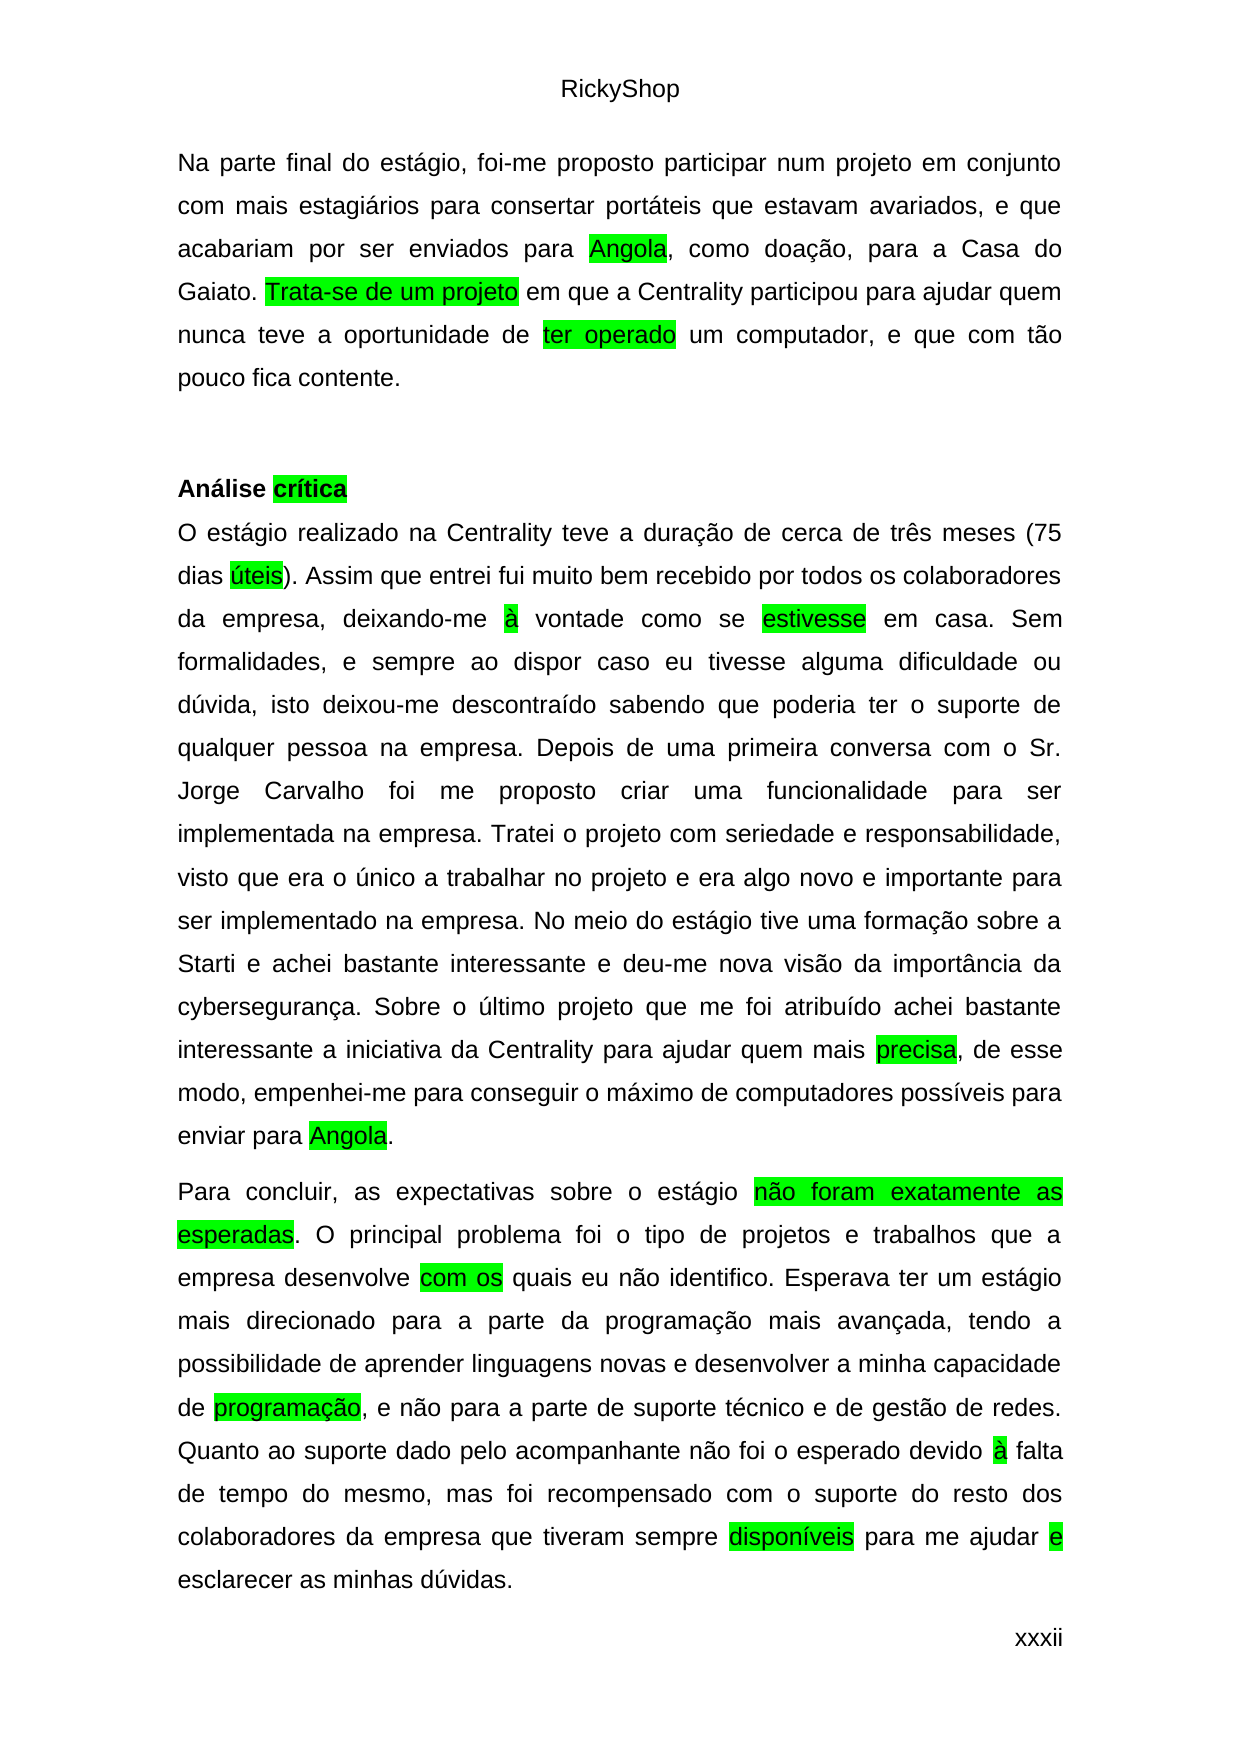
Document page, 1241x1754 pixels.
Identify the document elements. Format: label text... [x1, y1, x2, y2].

subtitle Análise crítica [177, 474, 1063, 503]
text Para concluir, as expectativas sobre o estágio não foram exatamente as esperadas. O principal problema foi o tipo de projetos e trabalhos que a empresa desenvolve com os quais eu não identifico. Esperava ter um estágio mais direcionado para a parte da programação mais avançada, tendo a possibilidade de aprender linguagens novas e desenvolver a minha capacidade de programação, e não para a parte de suporte técnico e de gestão de redes. Quanto ao suporte dado pelo acompanhante não foi o esperado devido à falta de tempo do mesmo, mas foi recompensado com o suporte do resto dos colaboradores da empresa que tiveram sempre disponíveis para me ajudar e esclarecer as minhas dúvidas. [177, 1177, 1063, 1594]
text O estágio realizado na Centrality teve a duração de cerca de três meses (75 dias úteis). Assim que entrei fui muito bem recebido por todos os colaboradores da empresa, deixando-me à vontade como se estivesse em casa. Sem formalidades, e sempre ao dispor caso eu tivesse alguma dificuldade ou dúvida, isto deixou-me descontraído sabendo que poderia ter o suporte de qualquer pessoa na empresa. Depois de uma primeira conversa com o Sr. Jorge Carvalho foi me proposto criar uma funcionalidade para ser implementada na empresa. Tratei o projeto com seriedade e responsabilidade, visto que era o único a trabalhar no projeto e era algo novo e importante para ser implementado na empresa. No meio do estágio tive uma formação sobre a Starti e achei bastante interessante e deu-me nova visão da importância da cybersegurança. Sobre o último projeto que me foi atribuído achei bastante interessante a iniciativa da Centrality para ajudar quem mais precisa, de esse modo, empenhei-me para conseguir o máximo de computadores possíveis para enviar para Angola. [177, 518, 1063, 1150]
text Na parte final do estágio, foi-me proposto participar num projeto em conjunto com mais estagiários para consertar portáteis que estavam avariados, e que acabariam por ser enviados para Angola, como doação, para a Casa do Gaiato. Trata-se de um projeto em que a Centrality participou para ajudar quem nunca teve a oportunidade de ter operado um computador, e que com tão pouco fica contente. [177, 148, 1063, 392]
